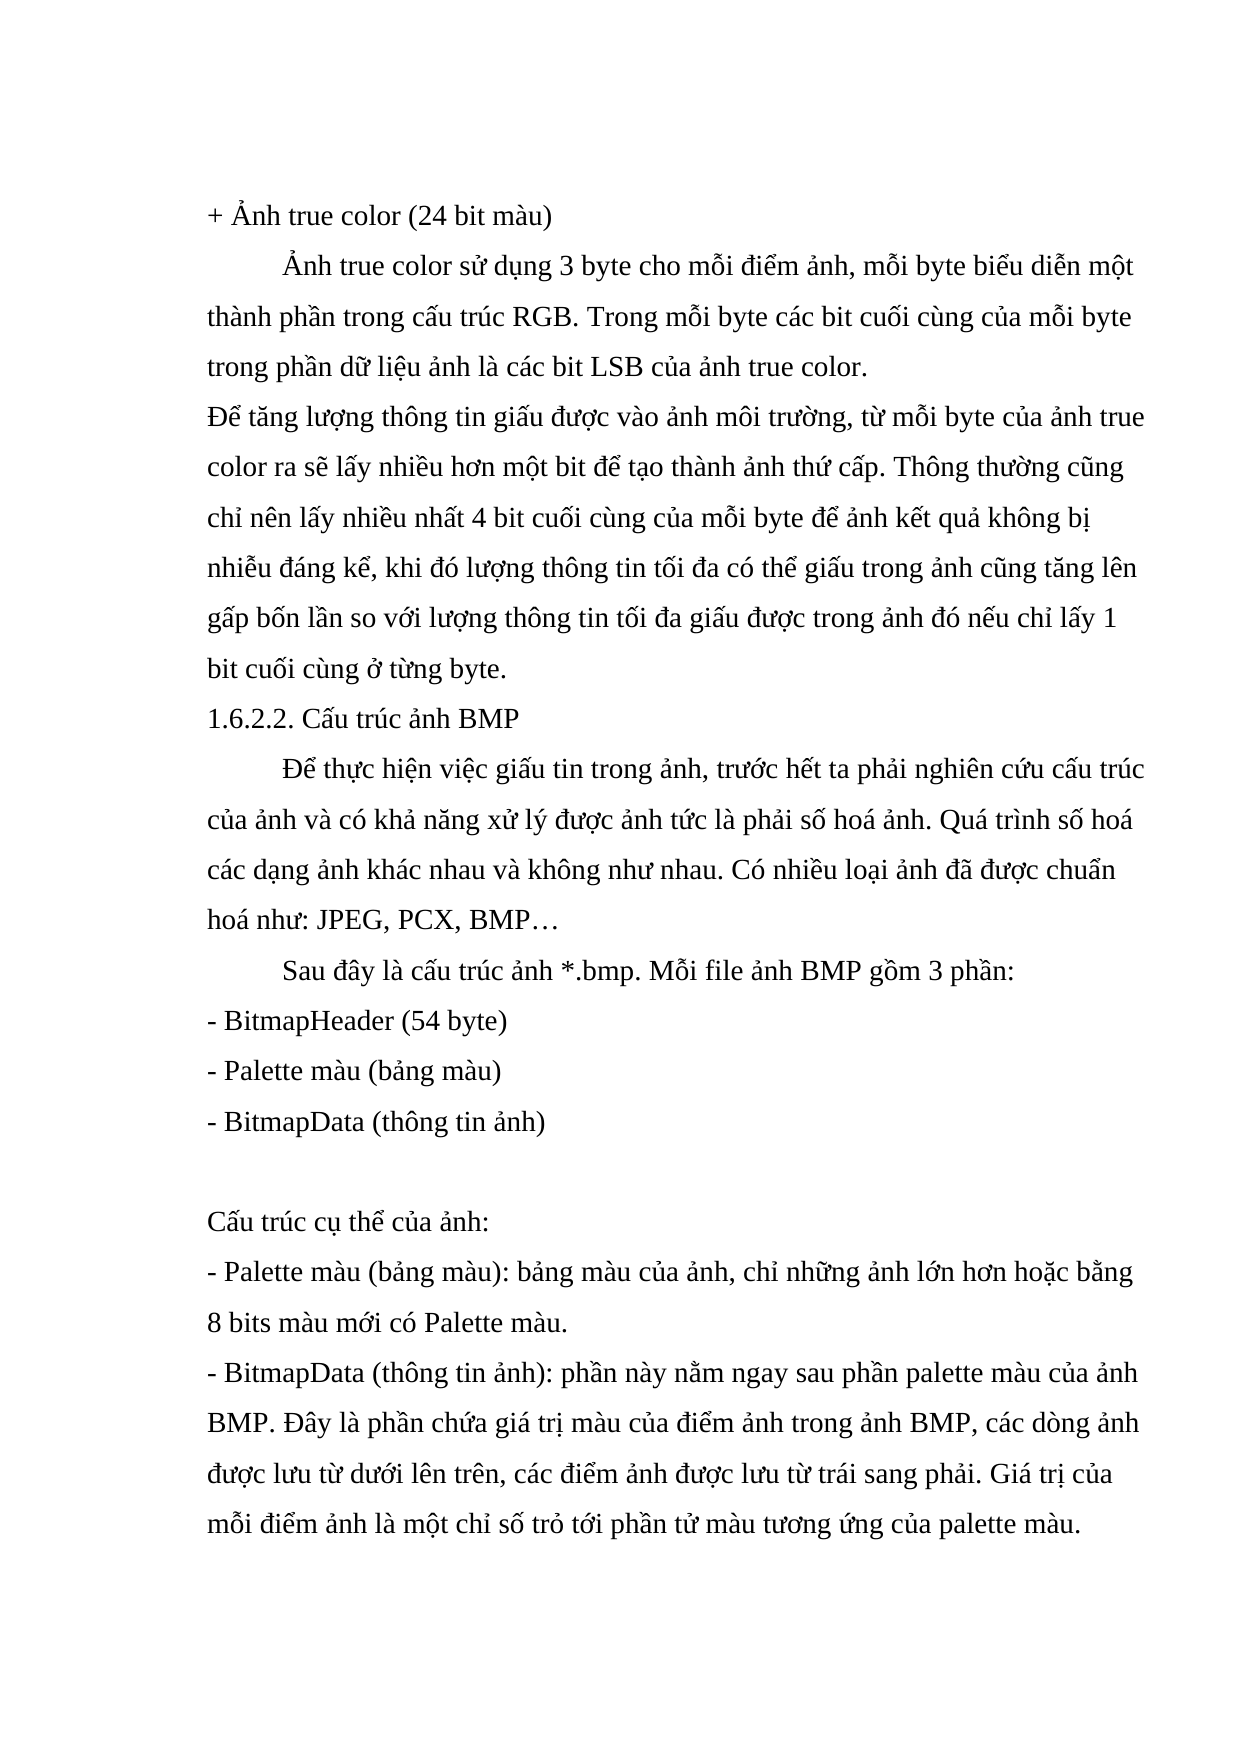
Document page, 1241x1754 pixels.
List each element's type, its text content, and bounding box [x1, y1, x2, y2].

text + Ảnh true color (24 bit màu) [207, 198, 1152, 232]
text - BitmapData (thông tin ảnh) [207, 1104, 1152, 1137]
text Ảnh true color sử dụng 3 byte cho mỗi điểm ảnh, mỗi byte biểu diễn một thành phần trong cấu trúc RGB. Trong mỗi byte các bit cuối cùng của mỗi byte trong phần dữ liệu ảnh là các bit LSB của ảnh true color. [207, 248, 1152, 382]
text - BitmapHeader (54 byte) [207, 1003, 1152, 1037]
text Sau đây là cấu trúc ảnh *.bmp. Mỗi file ảnh BMP gồm 3 phần: [207, 953, 1152, 986]
text color ra sẽ lấy nhiều hơn một bit để tạo thành ảnh thứ cấp. Thông thường cũng chỉ nên lấy nhiều nhất 4 bit cuối cùng của mỗi byte để ảnh kết quả không bị nhiễu đáng kể, khi đó lượng thông tin tối đa có thể giấu trong ảnh cũng tăng lên gấp bốn lần so với lượng thông tin tối đa giấu được trong ảnh đó nếu chỉ lấy 1 bit cuối cùng ở từng byte. [207, 449, 1152, 684]
text - BitmapData (thông tin ảnh): phần này nằm ngay sau phần palette màu của ảnh [207, 1355, 1152, 1389]
text - Palette màu (bảng màu): bảng màu của ảnh, chỉ những ảnh lớn hơn hoặc bằng 8 bits màu mới có Palette màu. [207, 1254, 1152, 1338]
text Cấu trúc cụ thể của ảnh: [207, 1204, 1152, 1238]
text - Palette màu (bảng màu) [207, 1053, 1152, 1087]
text Để tăng lượng thông tin giấu được vào ảnh môi trường, từ mỗi byte của ảnh true [207, 399, 1152, 433]
text Để thực hiện việc giấu tin trong ảnh, trước hết ta phải nghiên cứu cấu trúc của ảnh và có khả năng xử lý được ảnh tức là phải số hoá ảnh. Quá trình số hoá các dạng ảnh khác nhau và không như nhau. Có nhiều loại ảnh đã được chuẩn hoá như: JPEG, PCX, BMP… [207, 751, 1152, 936]
text 1.6.2.2. Cấu trúc ảnh BMP [207, 701, 1152, 735]
